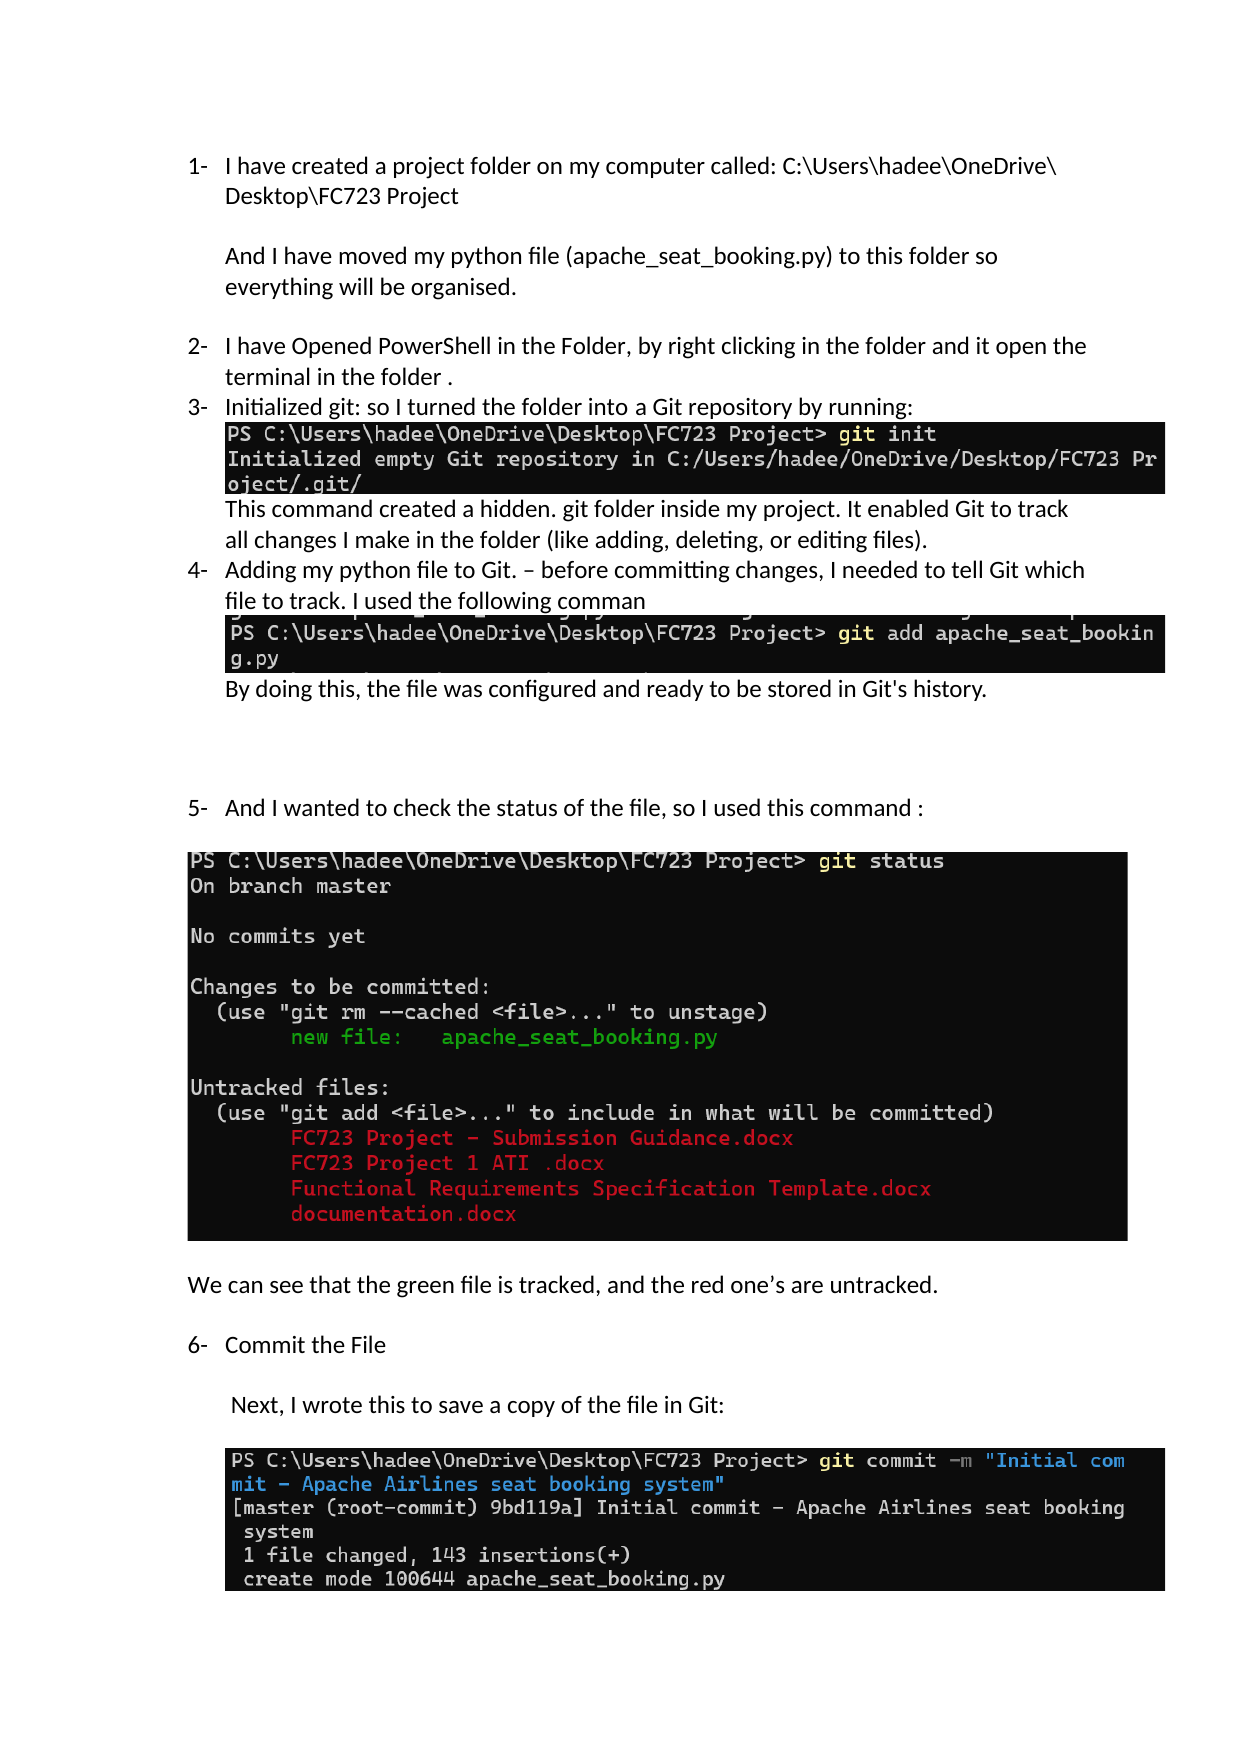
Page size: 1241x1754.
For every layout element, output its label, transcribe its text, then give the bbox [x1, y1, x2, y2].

list Commit the File [187, 1015, 1090, 1045]
list Create a Repository on GitHub [187, 1396, 1090, 1426]
picture [225, 1134, 1166, 1277]
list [187, 150, 1090, 211]
picture [187, 537, 1128, 926]
picture [225, 301, 1166, 359]
text We can see that the green file is tracked, and the red one’s are untracked. [187, 955, 1090, 986]
text This created a log entry in the repository so I can go back to this version anytime in the future. [150, 1305, 1090, 1366]
list And I wanted to check the status of the file, so I used this command : [187, 478, 1090, 508]
list Scroll down until you find " Start a new repository for Hadeelalbalushi” and here we create a new repository [262, 1515, 1090, 1576]
text Next, I wrote this to save a copy of the file in Git: [225, 1074, 1090, 1105]
list Opened my web and went to https://github.com/ and login to my account [262, 1455, 1090, 1486]
